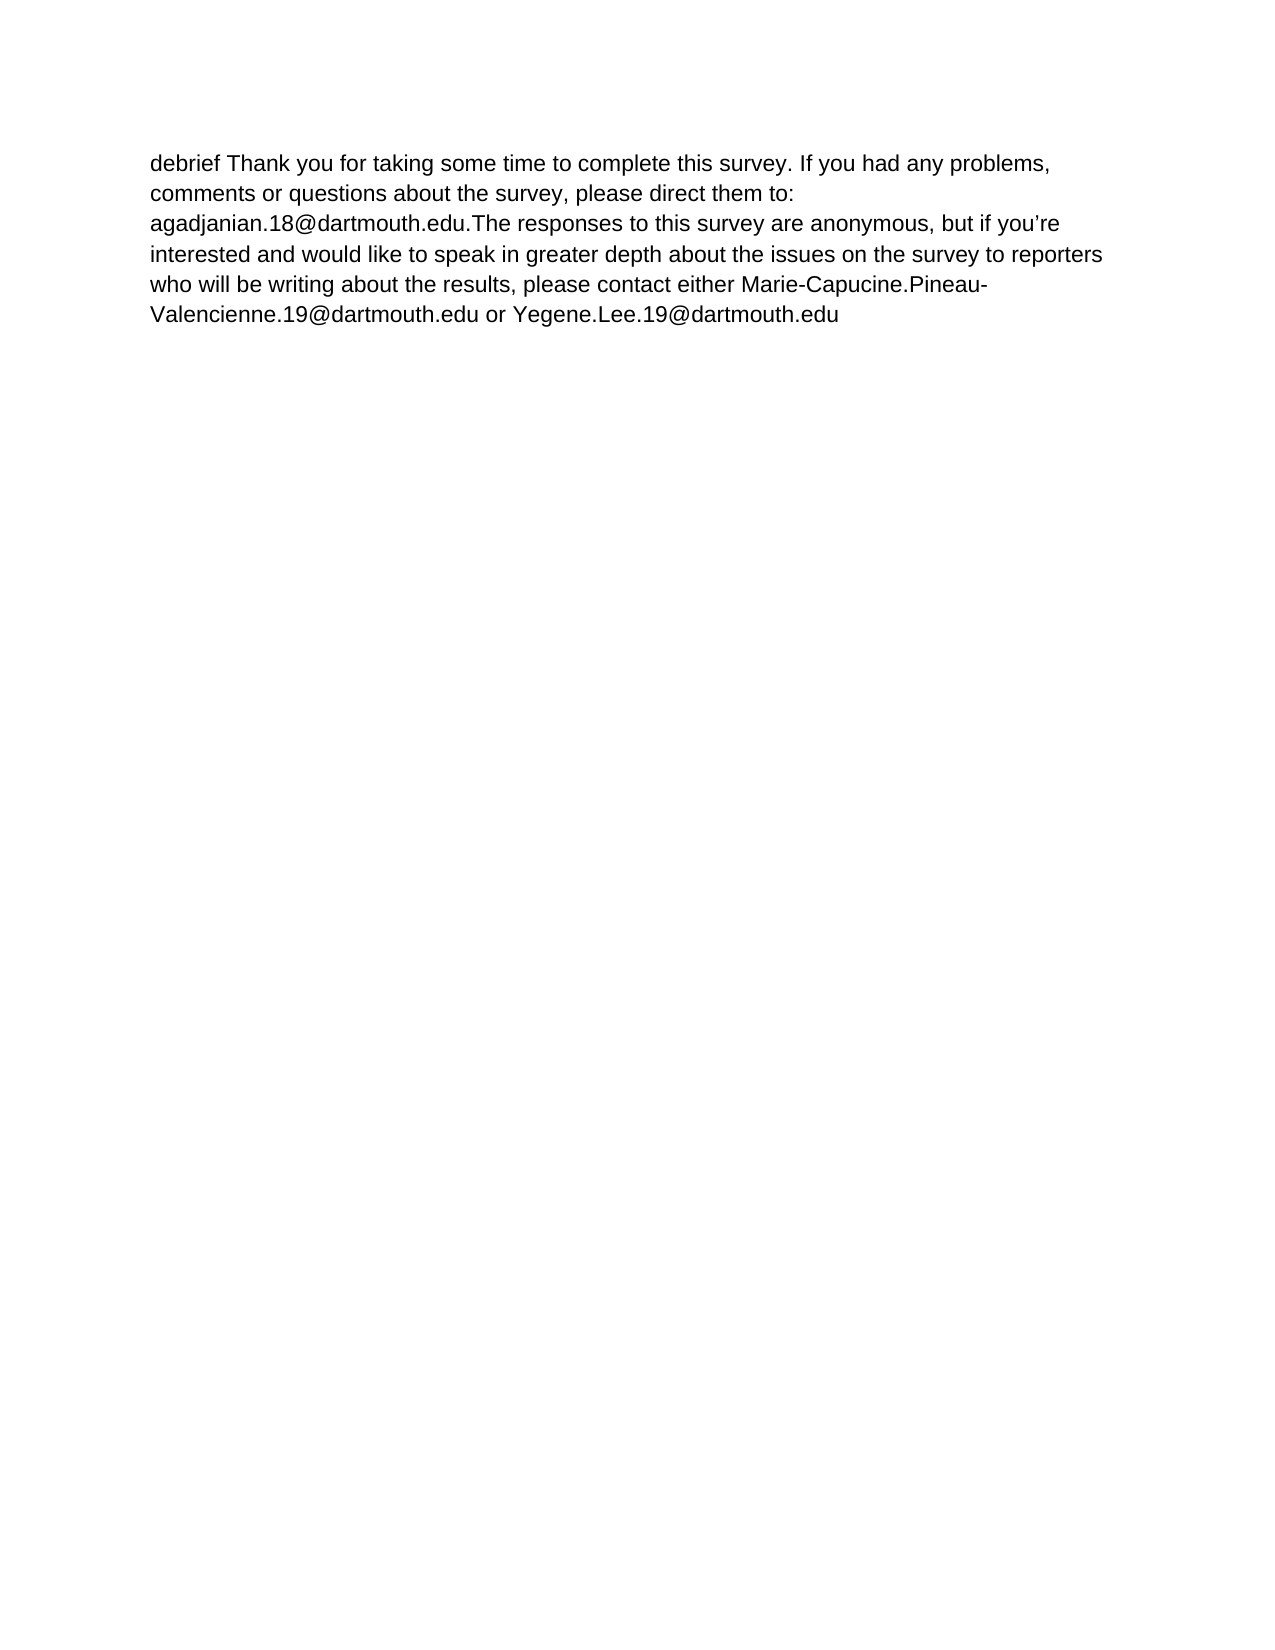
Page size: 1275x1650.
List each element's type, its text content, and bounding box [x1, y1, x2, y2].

text debrief Thank you for taking some time to complete this survey. If you had any problems, comments or questions about the survey, please direct them to: agadjanian.18@dartmouth.edu.The responses to this survey are anonymous, but if you’re interested and would like to speak in greater depth about the issues on the survey to reporters who will be writing about the results, please contact either Marie-Capucine.Pineau-Valencienne.19@dartmouth.edu or Yegene.Lee.19@dartmouth.edu [150, 150, 1125, 327]
